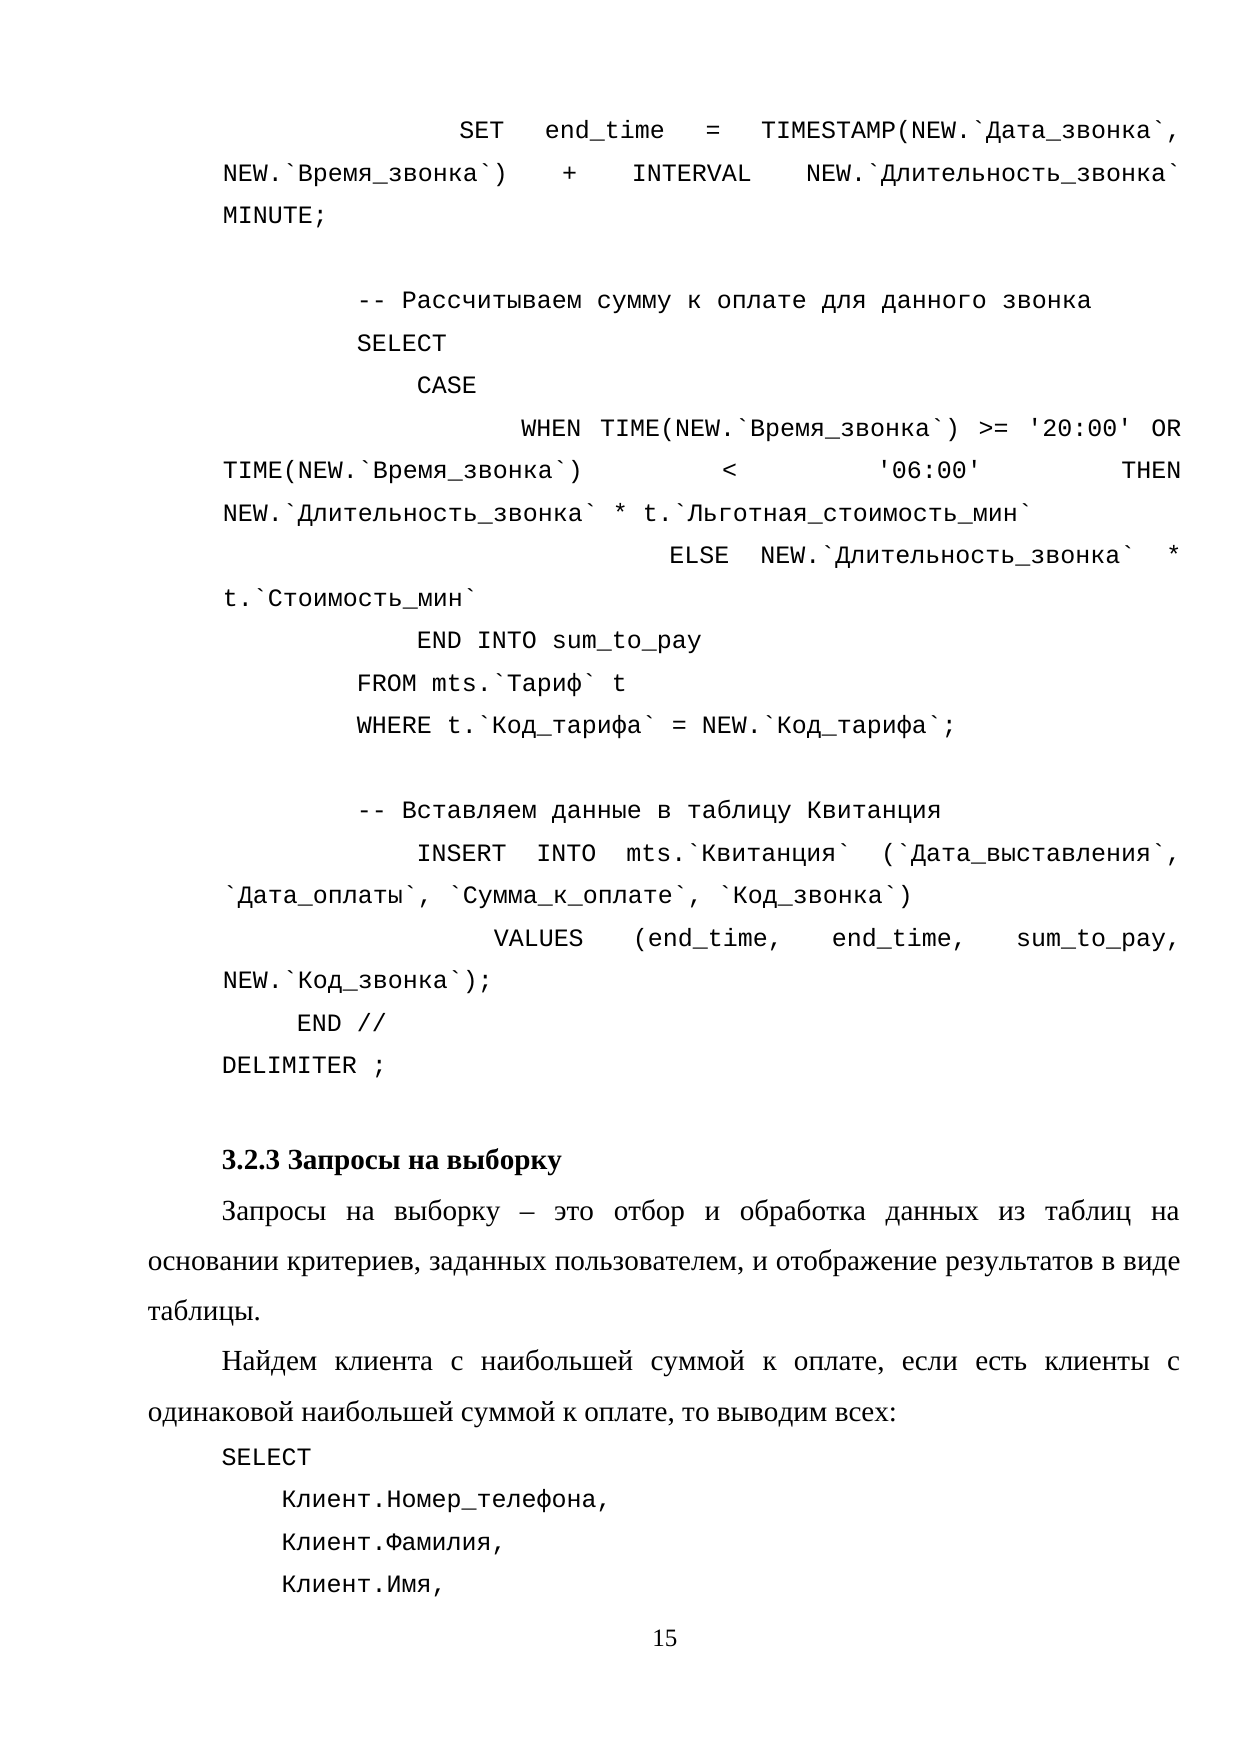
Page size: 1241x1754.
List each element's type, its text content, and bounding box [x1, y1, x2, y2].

text SELECT [148, 1444, 1181, 1472]
text Найдем клиента с наибольшей суммой к оплате, если есть клиенты с одинаковой наибольшей суммой к оплате, то выводим всех: [148, 1343, 1181, 1427]
list END INTO sum_to_pay [223, 628, 1181, 656]
list ELSE NEW.`Длительность_звонка` * t.`Стоимость_мин` [223, 543, 1181, 614]
list VALUES (end_time, end_time, sum_to_pay, NEW.`Код_звонка`); [223, 926, 1181, 996]
list -- Рассчитываем сумму к оплате для данного звонка [223, 288, 1181, 316]
text Клиент.Имя, [148, 1572, 1181, 1600]
list -- Вставляем данные в таблицу Квитанция [223, 798, 1181, 826]
list END // [223, 1011, 1181, 1039]
list FROM mts.`Тариф` t [223, 671, 1181, 699]
list WHEN TIME(NEW.`Время_звонка`) >= '20:00' OR TIME(NEW.`Время_звонка`) < '06:00' THEN NEW.`Длительность_звонка` * t.`Льготная_стоимость_мин` [223, 416, 1181, 529]
list DELIMITER ; [148, 1053, 1181, 1081]
list WHERE t.`Код_тарифа` = NEW.`Код_тарифа`; [223, 713, 1181, 741]
list SELECT [223, 331, 1181, 359]
list SET end_time = TIMESTAMP(NEW.`Дата_звонка`, NEW.`Время_звонка`) + INTERVAL NEW.`Длительность_звонка` MINUTE; [223, 118, 1181, 231]
list INSERT INTO mts.`Квитанция` (`Дата_выставления`, `Дата_оплаты`, `Сумма_к_оплате`, `Код_звонка`) [223, 841, 1181, 911]
text Клиент.Фамилия, [148, 1529, 1181, 1557]
text Клиент.Номер_телефона, [148, 1487, 1181, 1515]
subtitle 3.2.3 Запросы на выборку [148, 1142, 1181, 1176]
list CASE [223, 373, 1181, 401]
text Запросы на выборку – это отбор и обработка данных из таблиц на основании критериев, заданных пользователем, и отображение результатов в виде таблицы. [148, 1193, 1181, 1327]
